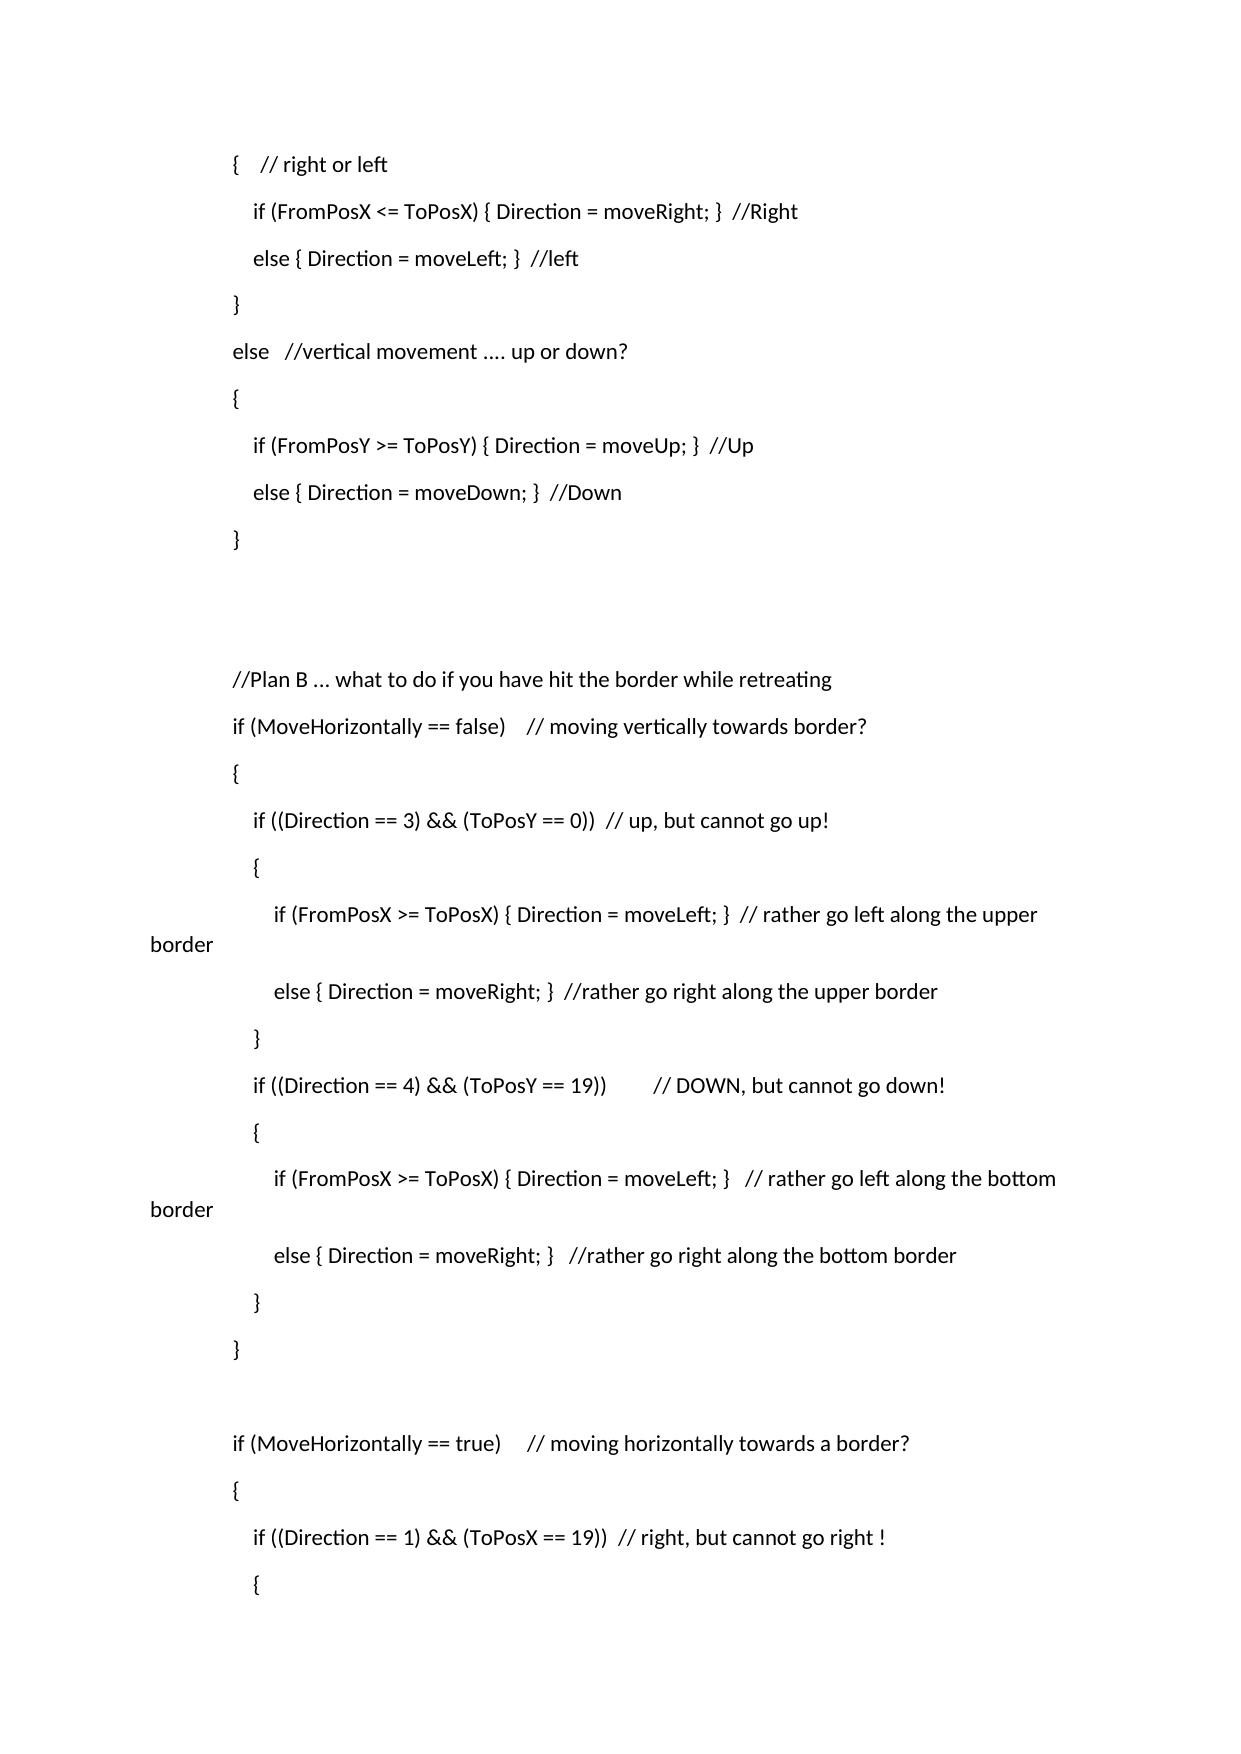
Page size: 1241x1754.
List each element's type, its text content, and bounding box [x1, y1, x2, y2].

text } [150, 1288, 1090, 1317]
text if (FromPosX >= ToPosX) { Direction = moveLeft; } // rather go left along the bottom border [150, 1164, 1090, 1223]
text if (FromPosX >= ToPosX) { Direction = moveLeft; } // rather go left along the upper border [150, 900, 1090, 958]
text { [150, 384, 1090, 412]
text } [150, 525, 1090, 553]
text //Plan B ... what to do if you have hit the border while retreating [150, 666, 1090, 694]
text if (MoveHorizontally == false) // moving vertically towards border? [150, 712, 1090, 741]
text { [150, 1476, 1090, 1504]
text else { Direction = moveRight; } //rather go right along the bottom border [150, 1242, 1090, 1270]
text } [150, 291, 1090, 319]
text if ((Direction == 4) && (ToPosY == 19)) // DOWN, but cannot go down! [150, 1071, 1090, 1099]
text if (FromPosY >= ToPosY) { Direction = moveUp; } //Up [150, 431, 1090, 459]
text } [150, 1024, 1090, 1052]
text { // right or left [150, 150, 1090, 178]
text else { Direction = moveDown; } //Down [150, 478, 1090, 506]
text } [150, 1335, 1090, 1363]
text if (MoveHorizontally == true) // moving horizontally towards a border? [150, 1429, 1090, 1457]
text if ((Direction == 1) && (ToPosX == 19)) // right, but cannot go right ! [150, 1523, 1090, 1551]
text if (FromPosX <= ToPosX) { Direction = moveRight; } //Right [150, 197, 1090, 225]
text else { Direction = moveRight; } //rather go right along the upper border [150, 977, 1090, 1005]
text { [150, 853, 1090, 881]
text if ((Direction == 3) && (ToPosY == 0)) // up, but cannot go up! [150, 806, 1090, 834]
text { [150, 1570, 1090, 1598]
text { [150, 1118, 1090, 1146]
text else { Direction = moveLeft; } //left [150, 244, 1090, 272]
text { [150, 759, 1090, 787]
text else //vertical movement .... up or down? [150, 337, 1090, 366]
